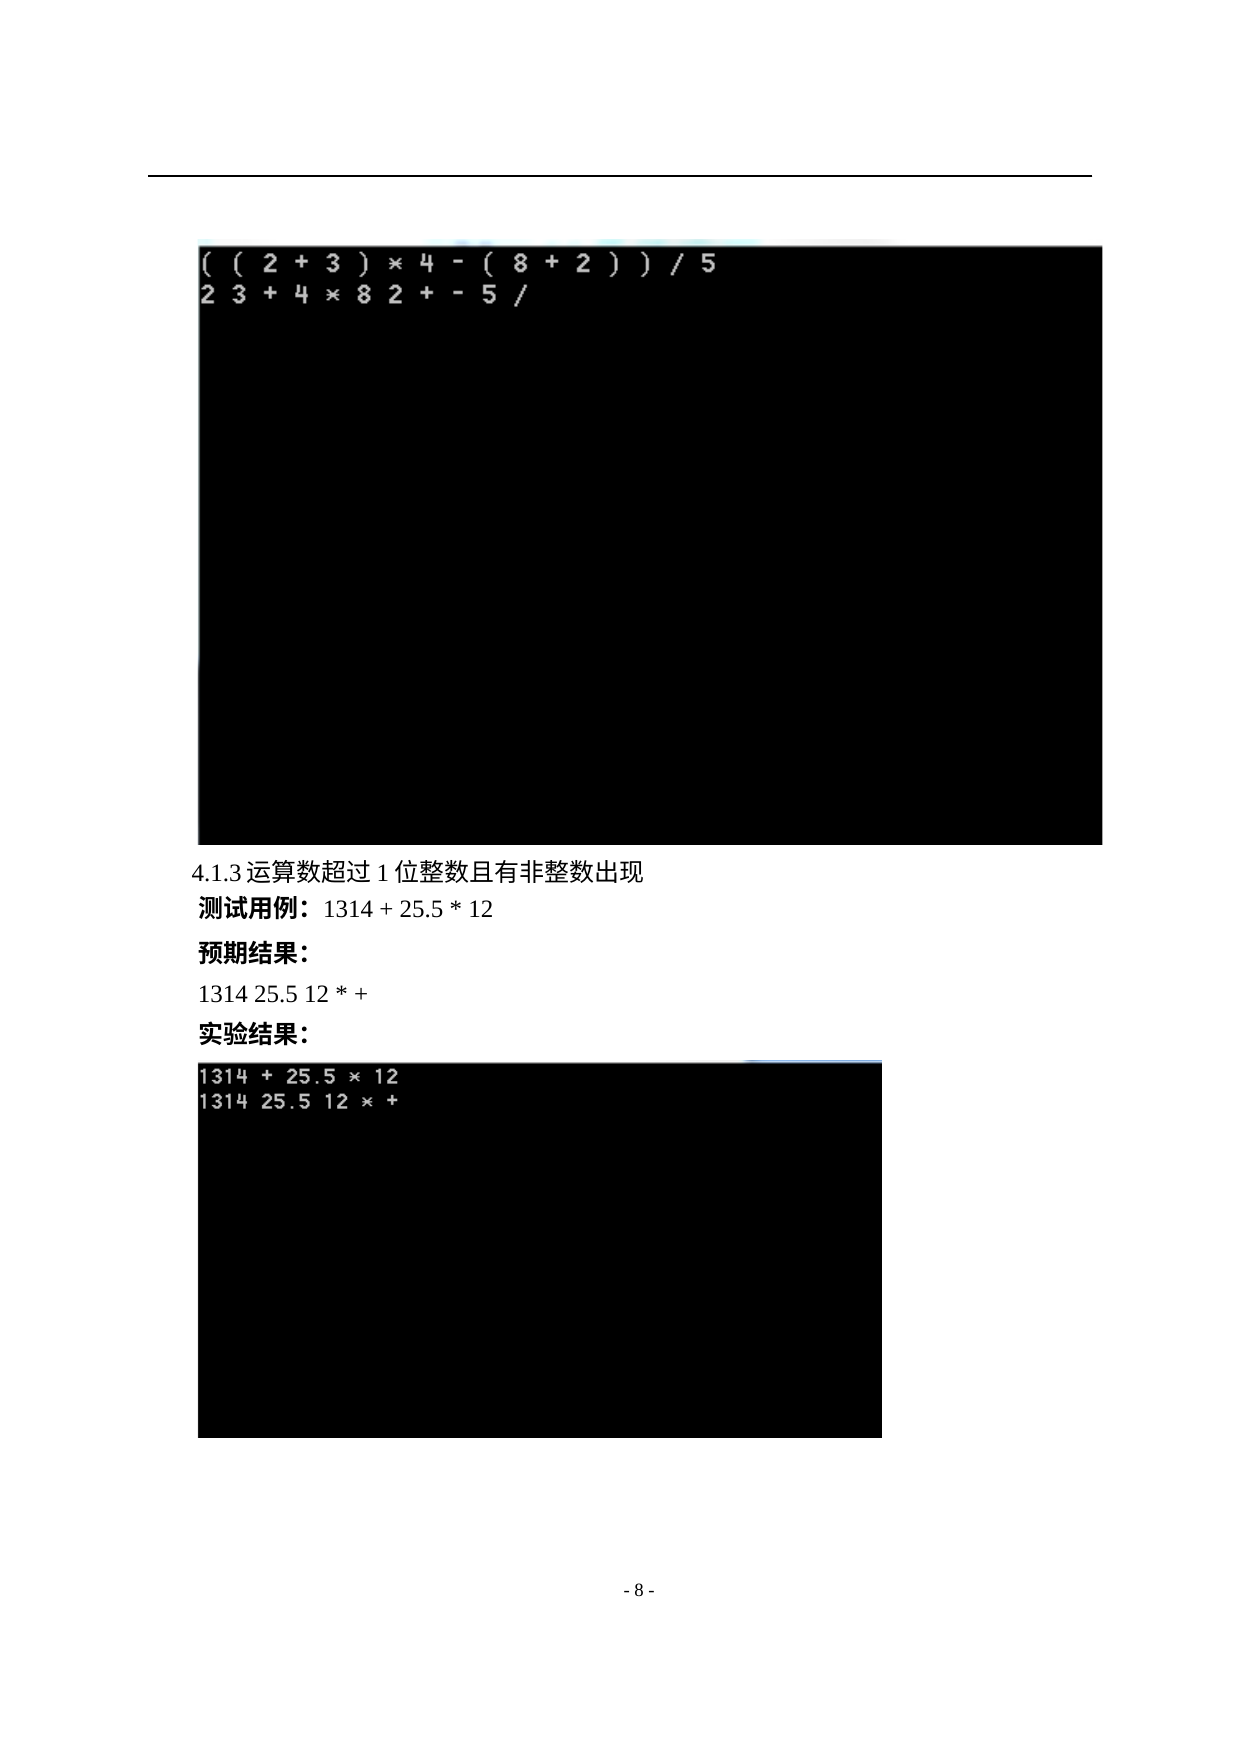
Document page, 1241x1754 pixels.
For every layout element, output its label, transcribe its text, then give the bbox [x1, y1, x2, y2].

text 1314 25.5 12 * + [148, 979, 1092, 1008]
subtitle 4.1.3运算数超过1位整数且有非整数出现 [148, 852, 1092, 888]
text 测试用例：1314 + 25.5 * 12 [148, 888, 1092, 924]
text 实验结果： [148, 1015, 1092, 1051]
picture [197, 239, 1103, 845]
text 预期结果： [148, 933, 1092, 970]
picture [197, 1060, 882, 1438]
